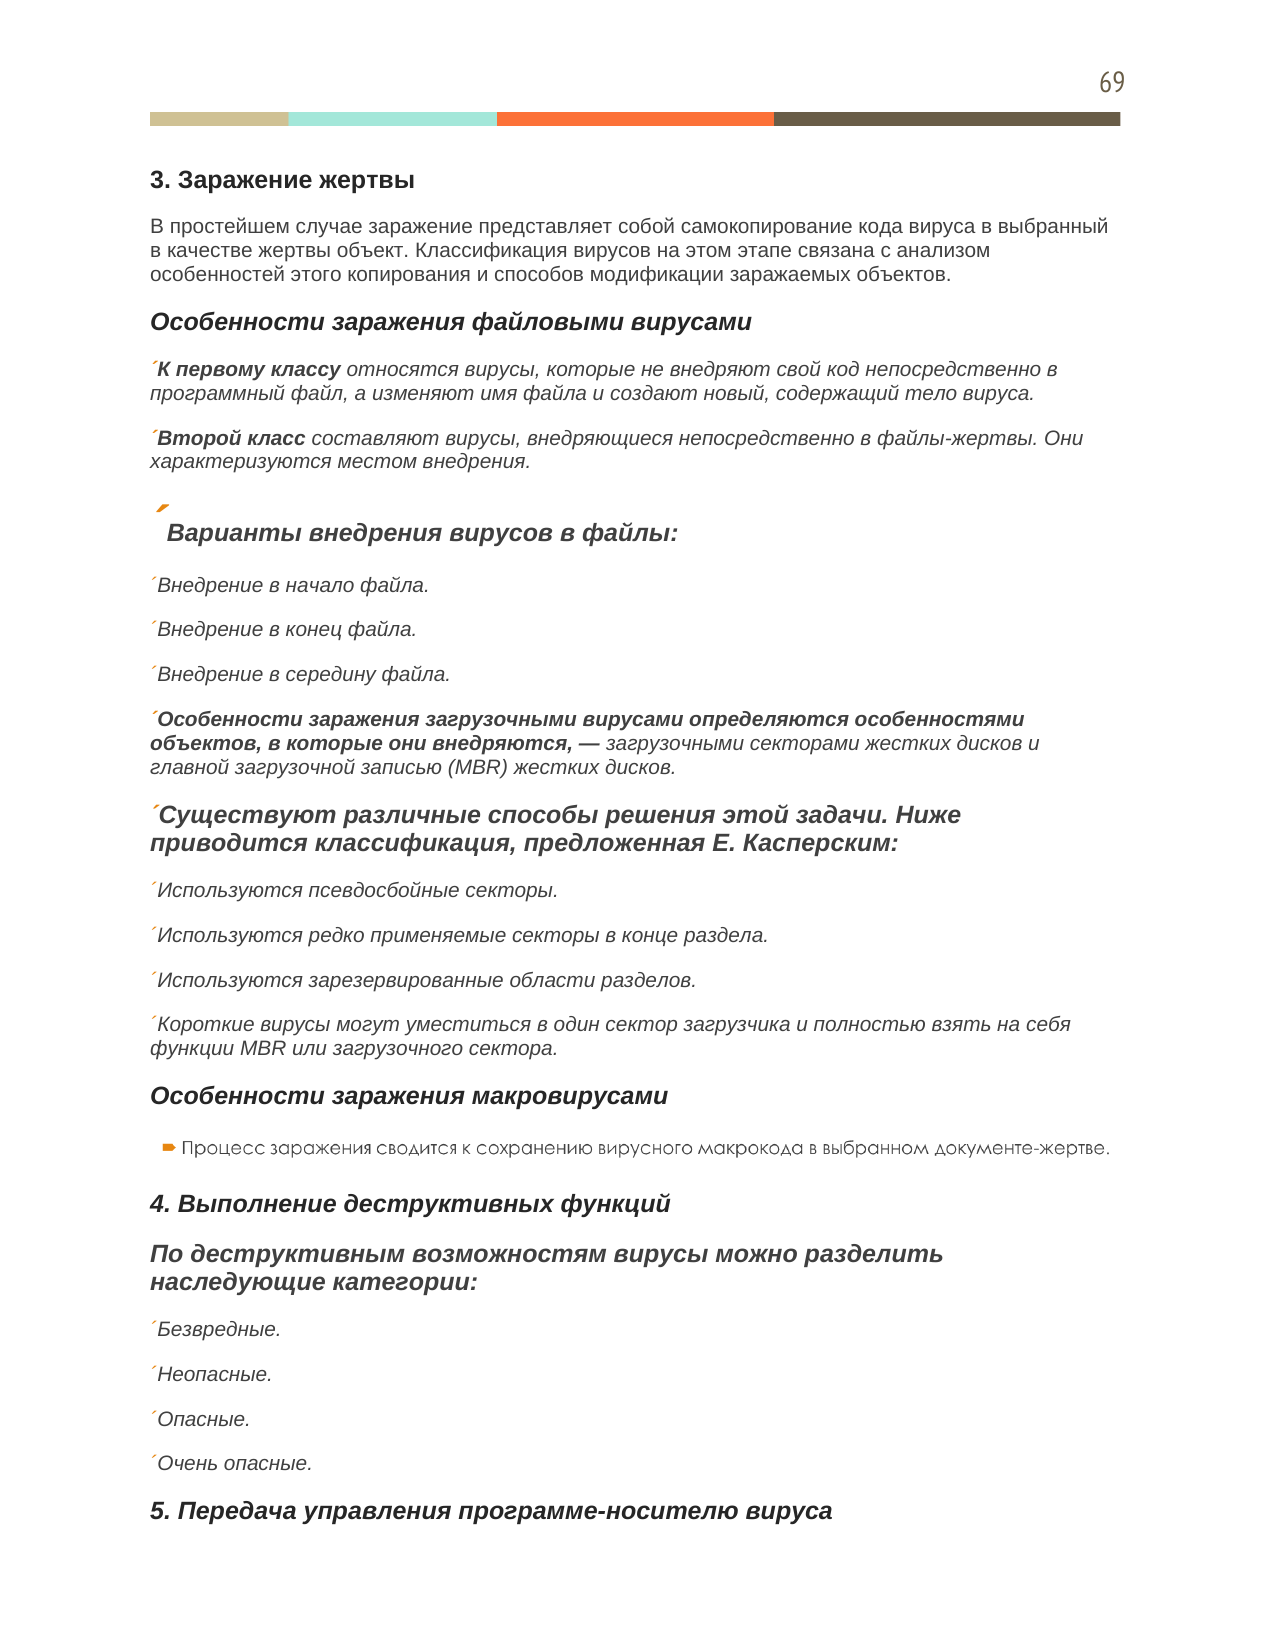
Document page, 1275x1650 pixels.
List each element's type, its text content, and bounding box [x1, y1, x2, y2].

text ´Внедрение в конец файла. [150, 617, 1125, 641]
text Особенности заражения макровирусами [150, 1081, 1125, 1110]
text ´Внедрение в начало файла. [150, 572, 1125, 596]
text ´Используются зарезервированные области разделов. [150, 967, 1125, 991]
text 3. Заражение жертвы [150, 165, 1125, 193]
text ´Внедрение в середину файла. [150, 662, 1125, 686]
text 4. Выполнение деструктивных функций [150, 1189, 1125, 1218]
text ´Безвредные. [150, 1317, 1125, 1341]
text ´Короткие вирусы могут уместиться в один сектор загрузчика и полностью взять на себя функции MBR или загрузочного сектора. [150, 1012, 1125, 1060]
text ´Используются псевдосбойные секторы. [150, 878, 1125, 902]
text ´Опасные. [150, 1406, 1125, 1430]
text ´Используются редко применяемые секторы в конце раздела. [150, 923, 1125, 947]
text ´Варианты внедрения вирусов в файлы: [150, 494, 1125, 552]
text ´К первому классу относятся вирусы, которые не внедряют свой код непосредственно в программный файл, а изменяют имя файла и создают новый, содержащий тело вируса. [150, 357, 1125, 404]
text ´Очень опасные. [150, 1451, 1125, 1475]
text 5. Передача управления программе-носителю вируса [150, 1496, 1125, 1525]
text По деструктивным возможностям вирусы можно разделить наследующие категории: [150, 1238, 1125, 1296]
picture [150, 112, 1121, 126]
text ´Существуют различные способы решения этой задачи. Ниже приводится классификация, предложенная Е. Касперским: [150, 799, 1125, 857]
text В простейшем случае заражение представляет собой самокопирование кода вируса в выбранный в качестве жертвы объект. Классификация вирусов на этом этапе связана с анализом особенностей этого копирования и способов модификации заражаемых объектов. [150, 214, 1125, 286]
text ´Неопасные. [150, 1362, 1125, 1386]
text ´Второй класс составляют вирусы, внедряющиеся непосредственно в файлы-жертвы. Они характеризуются местом внедрения. [150, 425, 1125, 473]
text Особенности заражения файловыми вирусами [150, 307, 1125, 336]
picture [150, 1130, 1125, 1169]
text ´Особенности заражения загрузочными вирусами определяются особенностями объектов, в которые они внедряются, — загрузочными секторами жестких дисков и главной загрузочной записью (MBR) жестких дисков. [150, 707, 1125, 779]
